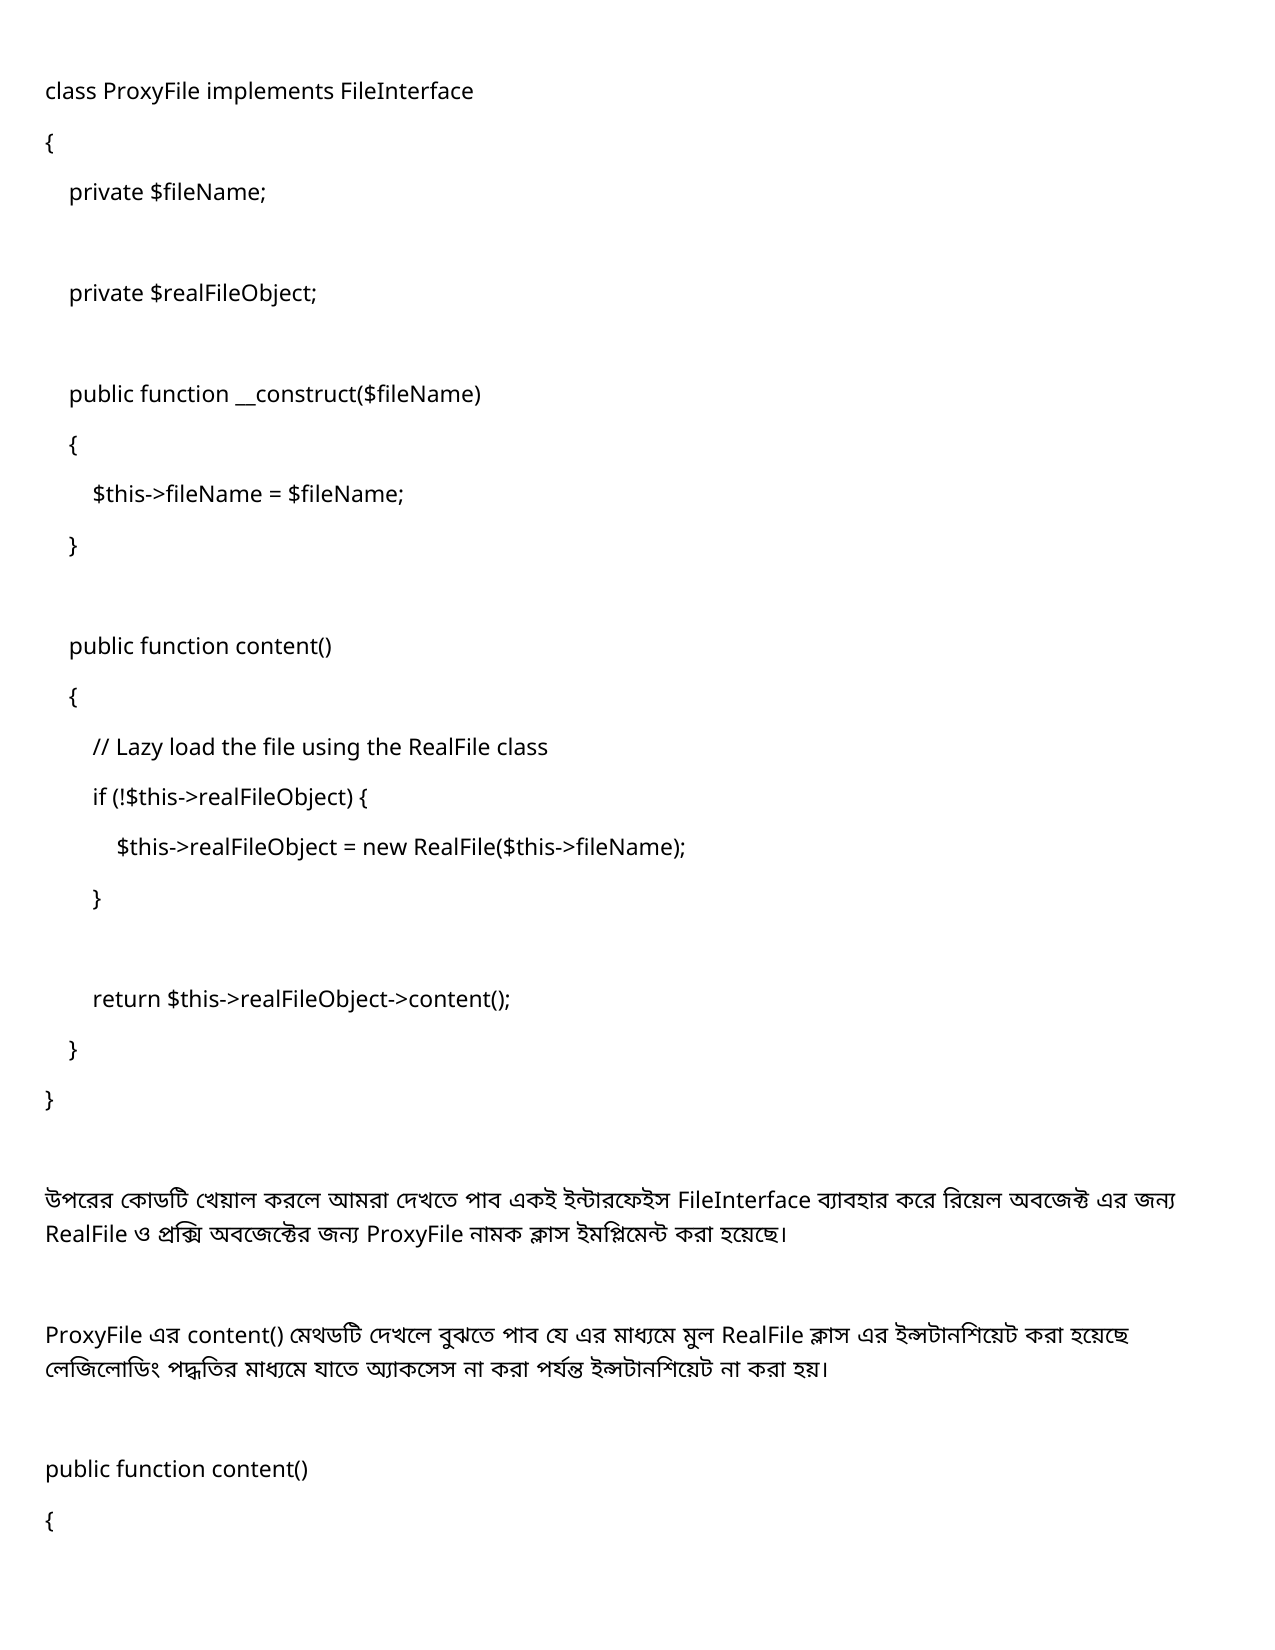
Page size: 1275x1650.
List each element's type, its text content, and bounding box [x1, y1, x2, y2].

text if (!$this->realFileObject) { [45, 781, 1230, 812]
text } [45, 1083, 1230, 1114]
text ProxyFile এর content() মেথডটি দেখলে বুঝতে পাব যে এর মাধ্যমে মুল RealFile ক্লাস এর ইন্সটানশিয়েট করা হয়েছে লেজিলোডিং পদ্ধতির মাধ্যমে যাতে অ্যাকসেস না করা পর্যন্ত ইন্সটানশিয়েট না করা হয়। [45, 1319, 1230, 1384]
text $this->realFileObject = new RealFile($this->fileName); [45, 831, 1230, 862]
text { [45, 125, 1230, 157]
text } [45, 529, 1230, 560]
text public function content() [45, 629, 1230, 661]
text // Lazy load the file using the RealFile class [45, 730, 1230, 762]
text { [45, 680, 1230, 711]
text return $this->realFileObject->content(); [45, 982, 1230, 1014]
text $this->fileName = $fileName; [45, 478, 1230, 509]
text উপরের কোডটি খেয়াল করলে আমরা দেখতে পাব একই ইন্টারফেইস FileInterface ব্যাবহার করে রিয়েল অবজেক্ট এর জন্য RealFile ও প্রক্সি অবজেক্টের জন্য ProxyFile নামক ক্লাস ইমপ্লিমেন্ট করা হয়েছে। [45, 1184, 1230, 1249]
text class ProxyFile implements FileInterface [45, 75, 1230, 106]
text public function content() [45, 1453, 1230, 1484]
text public function __construct($fileName) [45, 377, 1230, 409]
text } [45, 882, 1230, 913]
text { [45, 1504, 1230, 1535]
text } [45, 1033, 1230, 1064]
text { [45, 428, 1230, 459]
text private $realFileObject; [45, 277, 1230, 308]
text private $fileName; [45, 176, 1230, 207]
